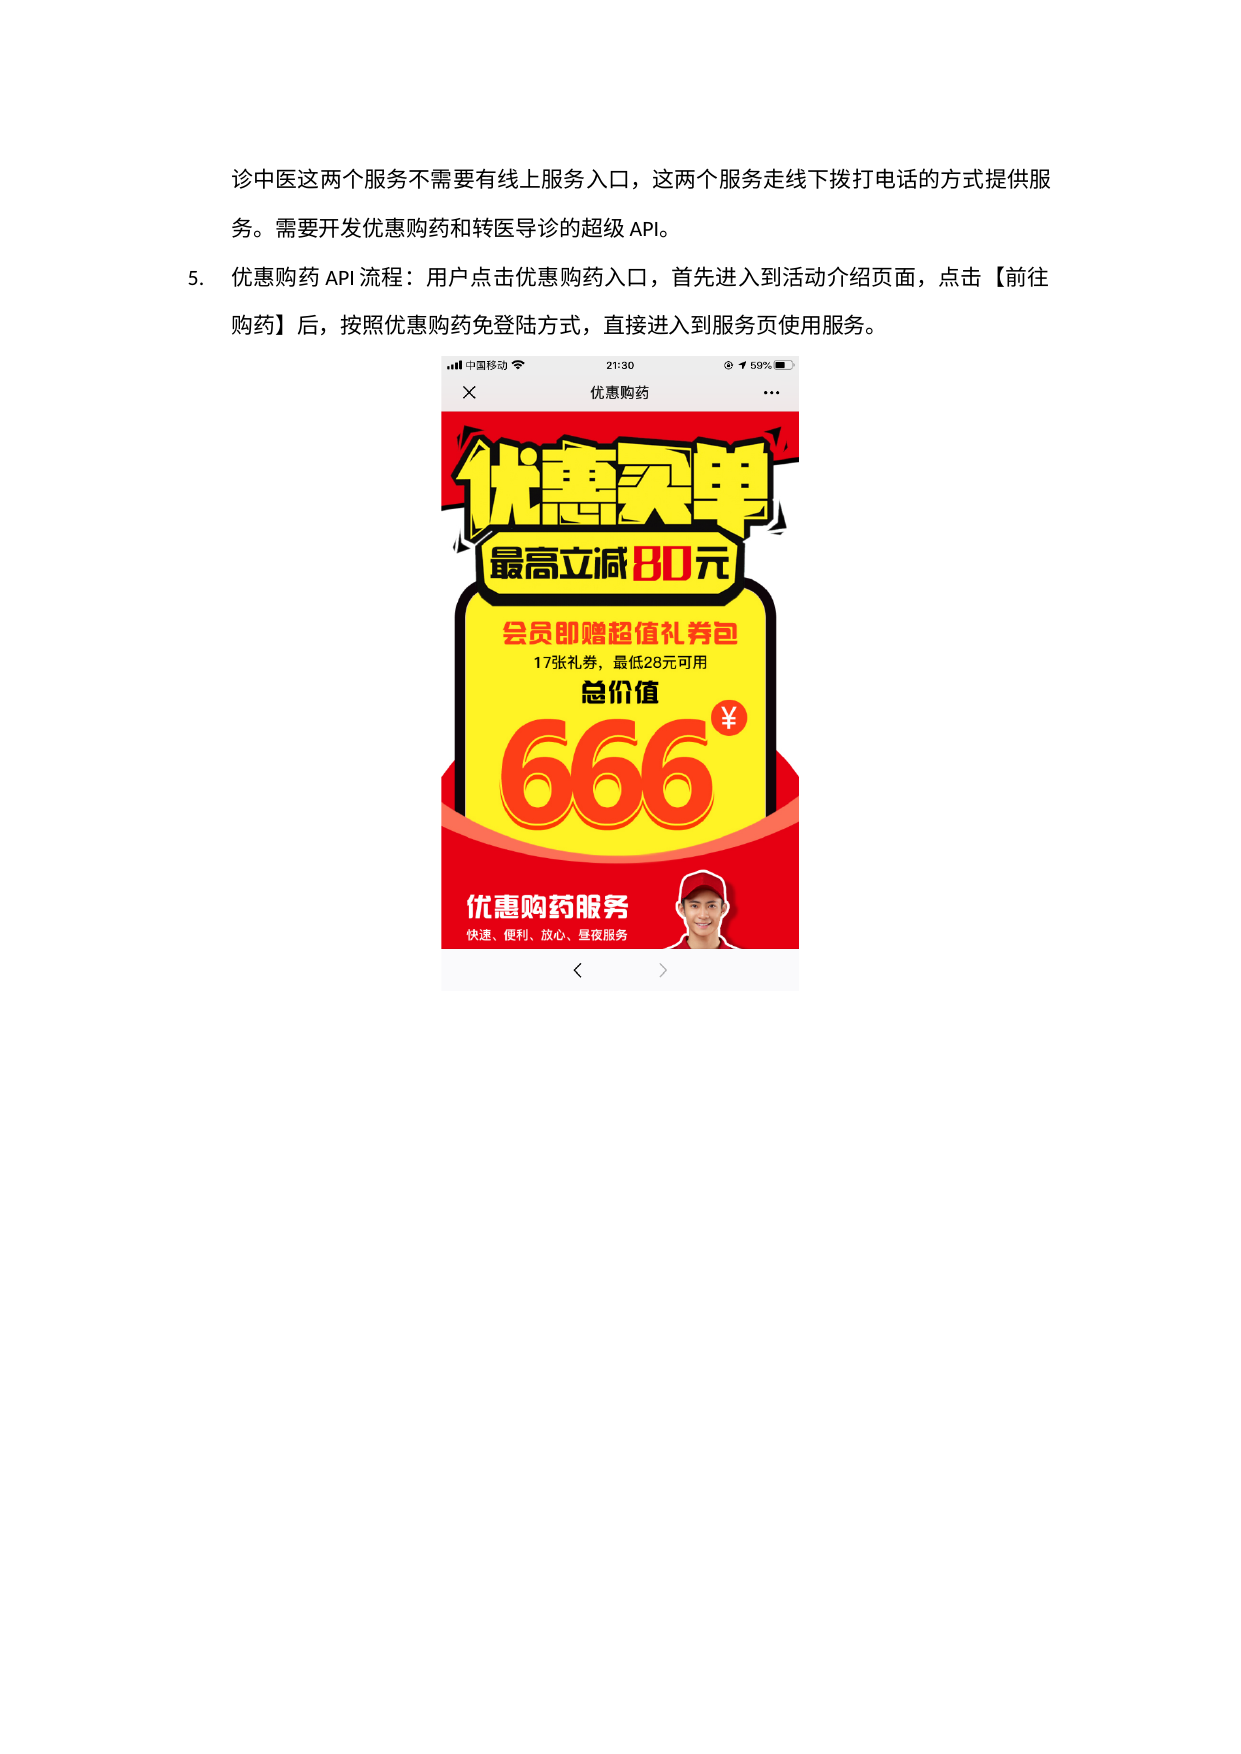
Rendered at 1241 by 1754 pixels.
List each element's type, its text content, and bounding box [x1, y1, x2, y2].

list 优惠购药API流程：用户点击优惠购药入口，首先进入到活动介绍页面，点击【前往购药】后，按照优惠购药免登陆方式，直接进入到服务页使用服务。 [187, 259, 1053, 340]
picture [441, 356, 799, 991]
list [187, 162, 1053, 243]
